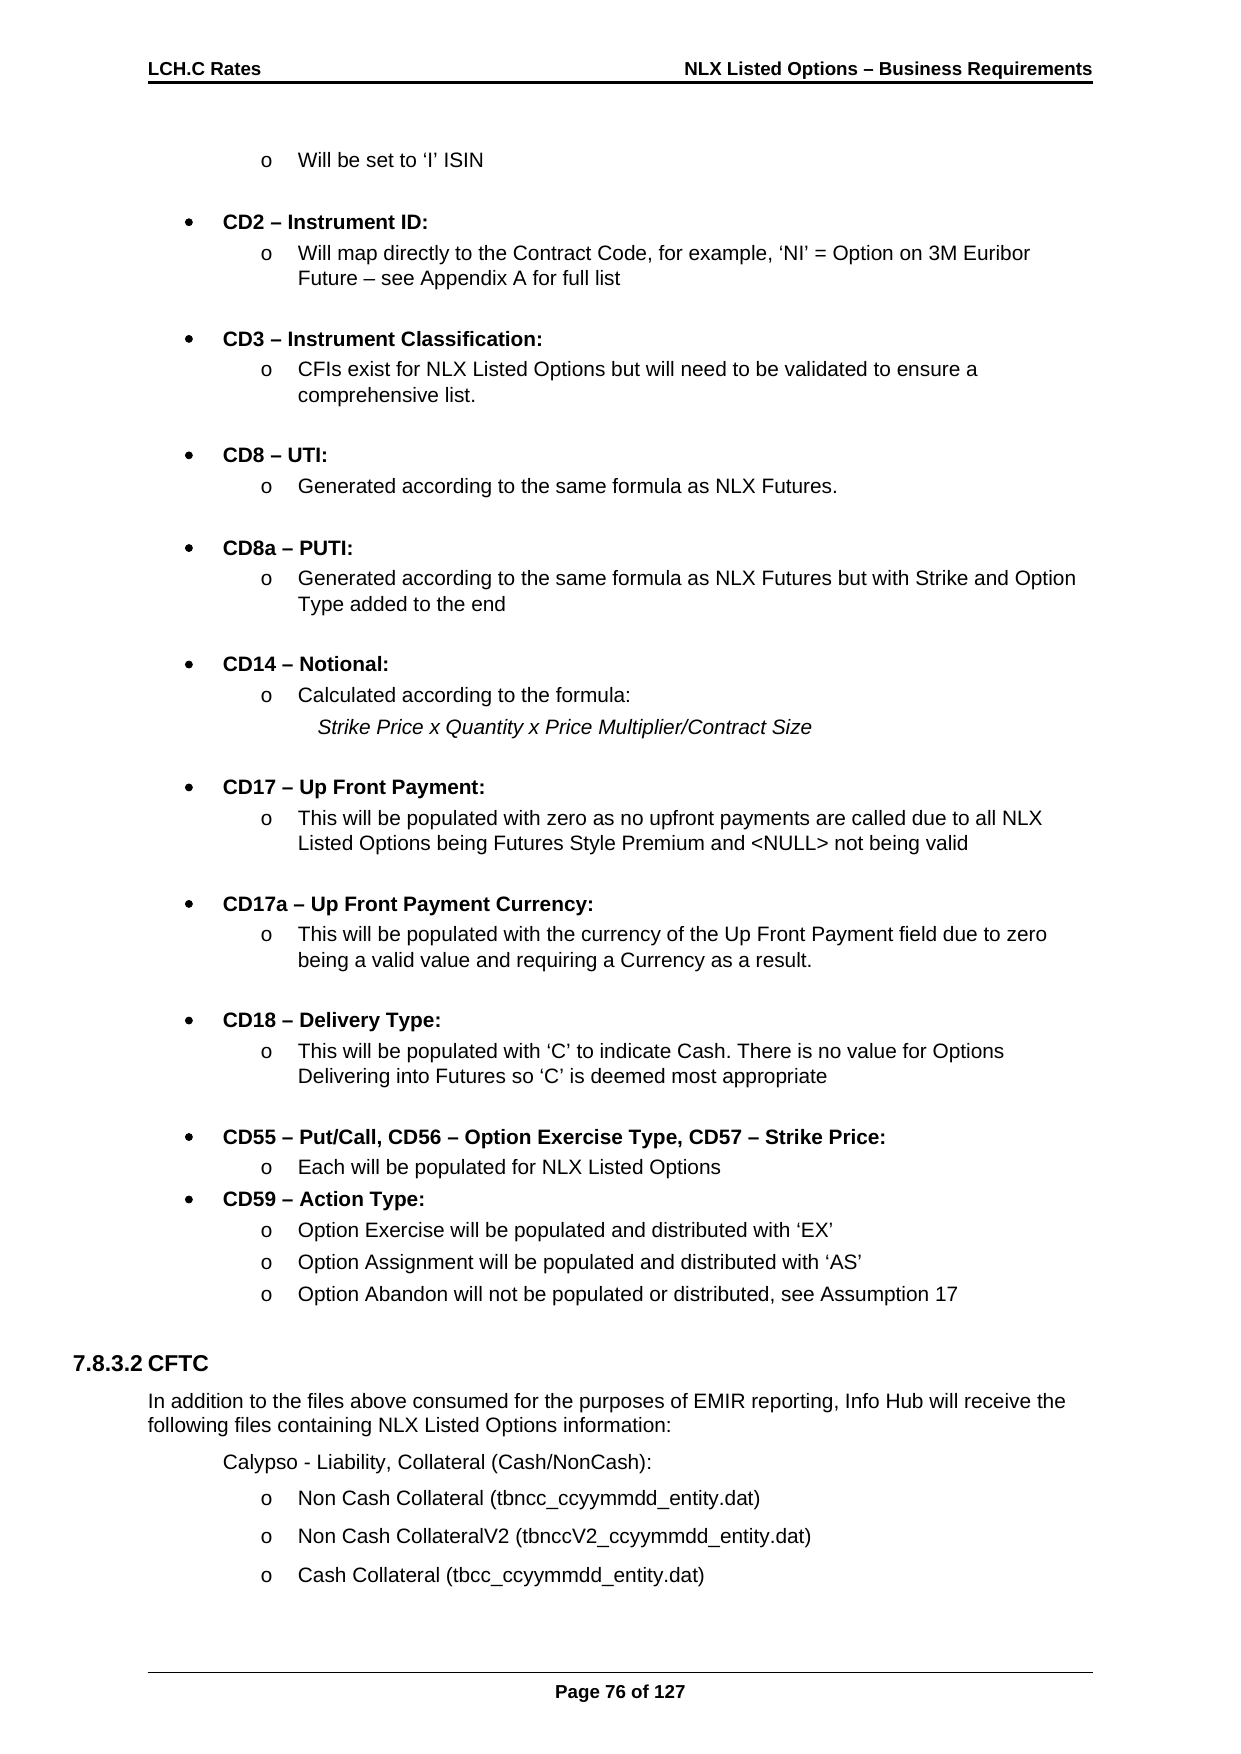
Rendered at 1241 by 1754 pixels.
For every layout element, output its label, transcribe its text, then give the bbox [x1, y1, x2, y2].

subtitle CFTC [73, 1350, 1093, 1377]
list CD8 – UTI: [185, 443, 1093, 467]
list CFIs exist for NLX Listed Options but will need to be validated to ensure a comprehensive list. [260, 357, 1093, 407]
list Cash Collateral (tbcc_ccyymmdd_entity.dat) [260, 1563, 1093, 1588]
list CD17a – Up Front Payment Currency: [185, 892, 1093, 916]
list Option Exercise will be populated and distributed with ‘EX’ [260, 1217, 1093, 1243]
list CD59 – Action Type: [185, 1187, 1093, 1211]
list CD2 – Instrument ID: [185, 210, 1093, 234]
list This will be populated with the currency of the Up Front Payment field due to zero being a valid value and requiring a Currency as a result. [260, 922, 1093, 972]
list CD18 – Delivery Type: [185, 1008, 1093, 1032]
list CD3 – Instrument Classification: [185, 327, 1093, 351]
list Will be set to ‘I’ ISIN [260, 148, 1093, 173]
list Option Assignment will be populated and distributed with ‘AS’ [260, 1249, 1093, 1275]
list This will be populated with zero as no upfront payments are called due to all NLX Listed Options being Futures Style Premium and <NULL> not being valid [260, 805, 1093, 855]
list Non Cash Collateral (tbncc_ccyymmdd_entity.dat) [260, 1486, 1093, 1512]
list Generated according to the same formula as NLX Futures but with Strike and Option Type added to the end [260, 566, 1093, 616]
list Calculated according to the formula: [260, 683, 1093, 708]
list Each will be populated for NLX Listed Options [260, 1155, 1093, 1181]
list Will map directly to the Contract Code, for example, ‘NI’ = Option on 3M Euribor Future – see Appendix A for full list [260, 240, 1093, 290]
text Strike Price x Quantity x Price Multiplier/Contract Size [148, 715, 1093, 739]
list Option Abandon will not be populated or distributed, see Assumption 17 [260, 1282, 1093, 1307]
list CD14 – Notional: [185, 652, 1093, 676]
list CD17 – Up Front Payment: [185, 775, 1093, 799]
list Non Cash CollateralV2 (tbnccV2_ccyymmdd_entity.dat) [260, 1524, 1093, 1550]
list CD55 – Put/Call, CD56 – Option Exercise Type, CD57 – Strike Price: [185, 1125, 1093, 1149]
list CD8a – PUTI: [185, 536, 1093, 560]
text Calypso - Liability, Collateral (Cash/NonCash): [148, 1449, 1093, 1473]
list Generated according to the same formula as NLX Futures. [260, 473, 1093, 499]
list This will be populated with ‘C’ to indicate Cash. There is no value for Options Delivering into Futures so ‘C’ is deemed most appropriate [260, 1038, 1093, 1088]
text In addition to the files above consumed for the purposes of EMIR reporting, Info Hub will receive the following files containing NLX Listed Options information: [148, 1389, 1093, 1437]
